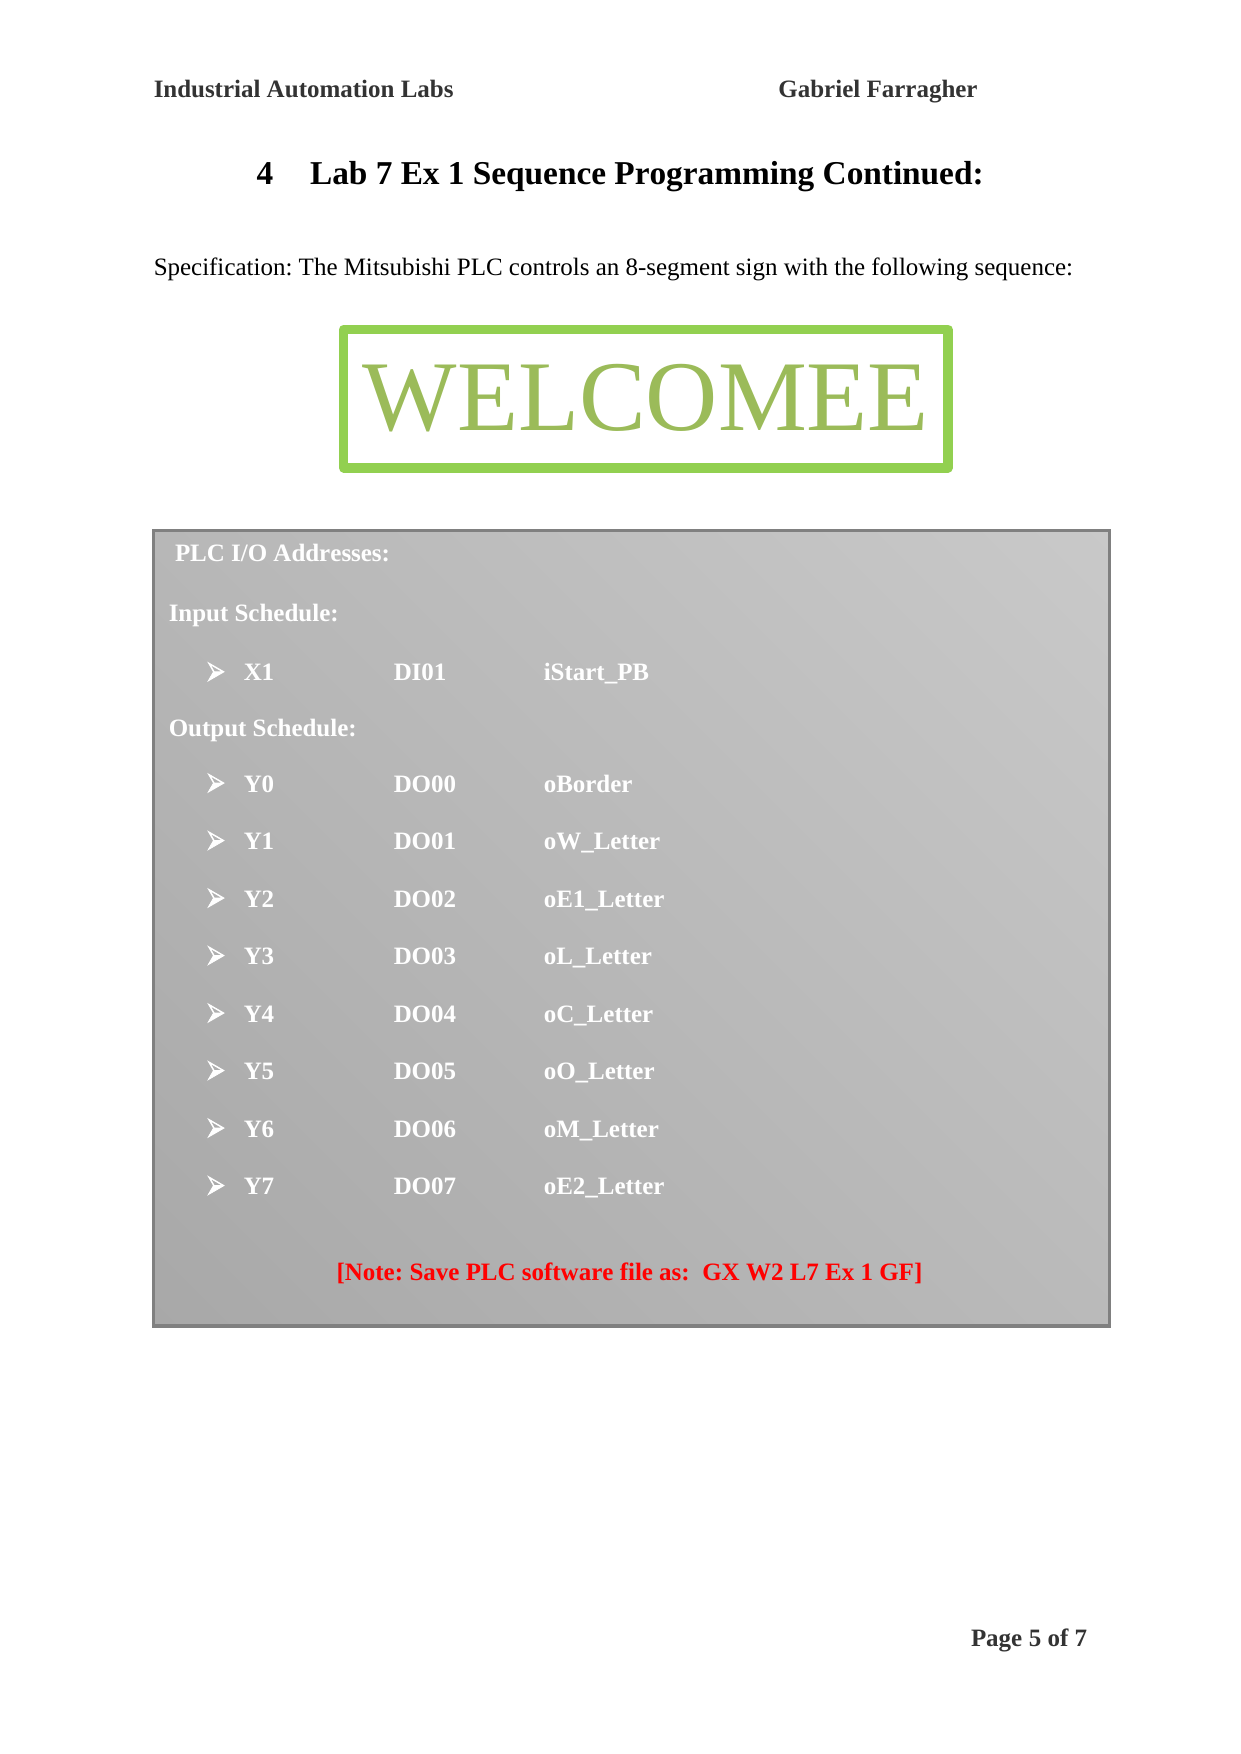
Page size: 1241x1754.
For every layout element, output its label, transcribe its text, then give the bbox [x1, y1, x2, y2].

text Specification: The Mitsubishi PLC controls an 8-segment sign with the following sequence: [153, 252, 1087, 281]
subtitle Lab 7 Ex 1 Sequence Programming Continued: [153, 153, 1087, 192]
